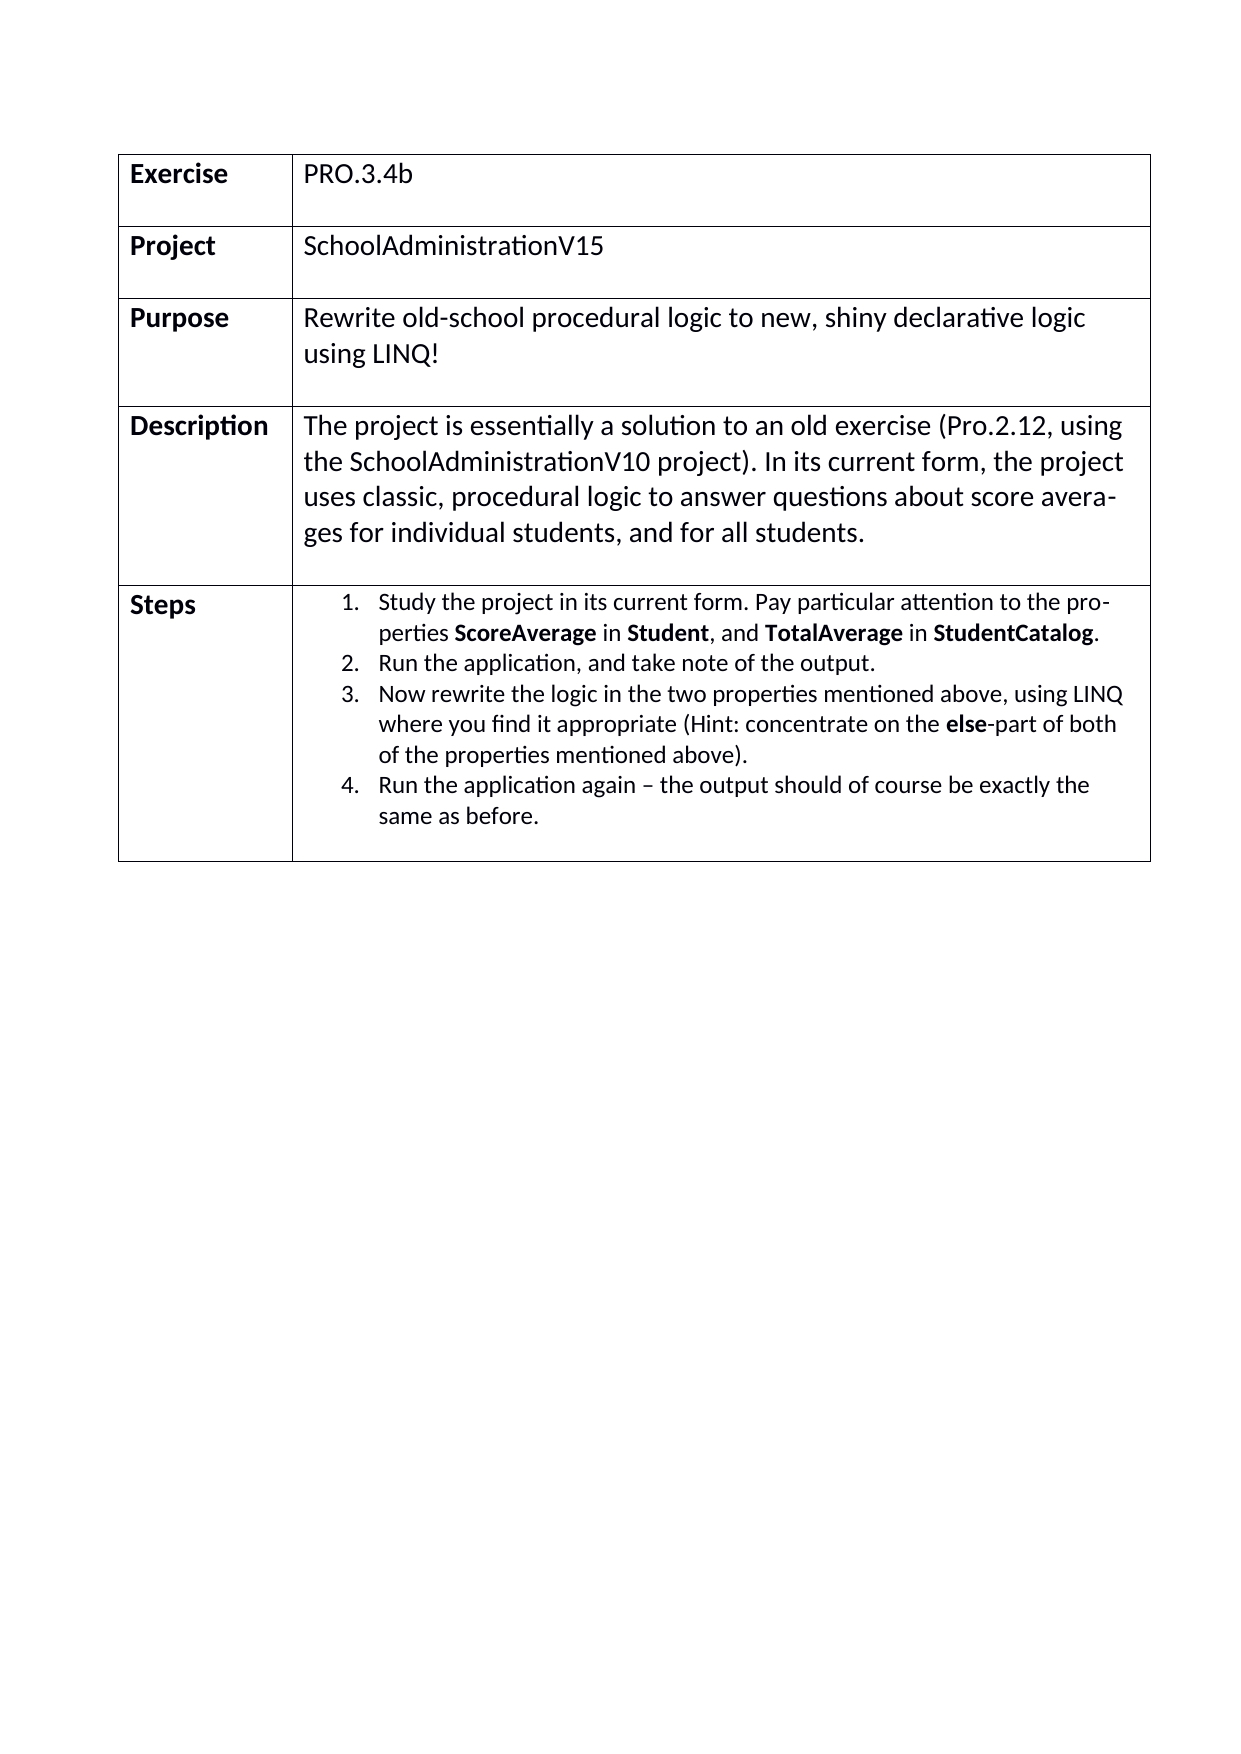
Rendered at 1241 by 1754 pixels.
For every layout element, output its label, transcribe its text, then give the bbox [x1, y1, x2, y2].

table_cell Purpose [119, 299, 292, 406]
table_cell Steps [119, 586, 292, 861]
table_header PRO.3.4b [293, 155, 1150, 226]
table_cell Project [119, 227, 292, 298]
table_cell The project is essentially a solution to an old exercise (Pro.2.12, using the SchoolAdministrationV10 project). In its current form, the project uses classic, procedural logic to answer questions about score averages for individual students, and for all students. [293, 407, 1150, 585]
table_cell SchoolAdministrationV15 [293, 227, 1150, 298]
table_cell Description [119, 407, 292, 585]
table_cell Rewrite old-school procedural logic to new, shiny declarative logic using LINQ! [293, 299, 1150, 406]
table_header Exercise [119, 155, 292, 226]
table_cell Study the project in its current form. Pay particular attention to the properties ScoreAverage in Student, and TotalAverage in StudentCatalog. Run the application, and take note of the output. Now rewrite the logic in the two properties mentioned above, using LINQ where you find it appropriate (Hint: concentrate on the else-part of both of the properties mentioned above). Run the application again – the output should of course be exactly the same as before. [293, 586, 1150, 861]
